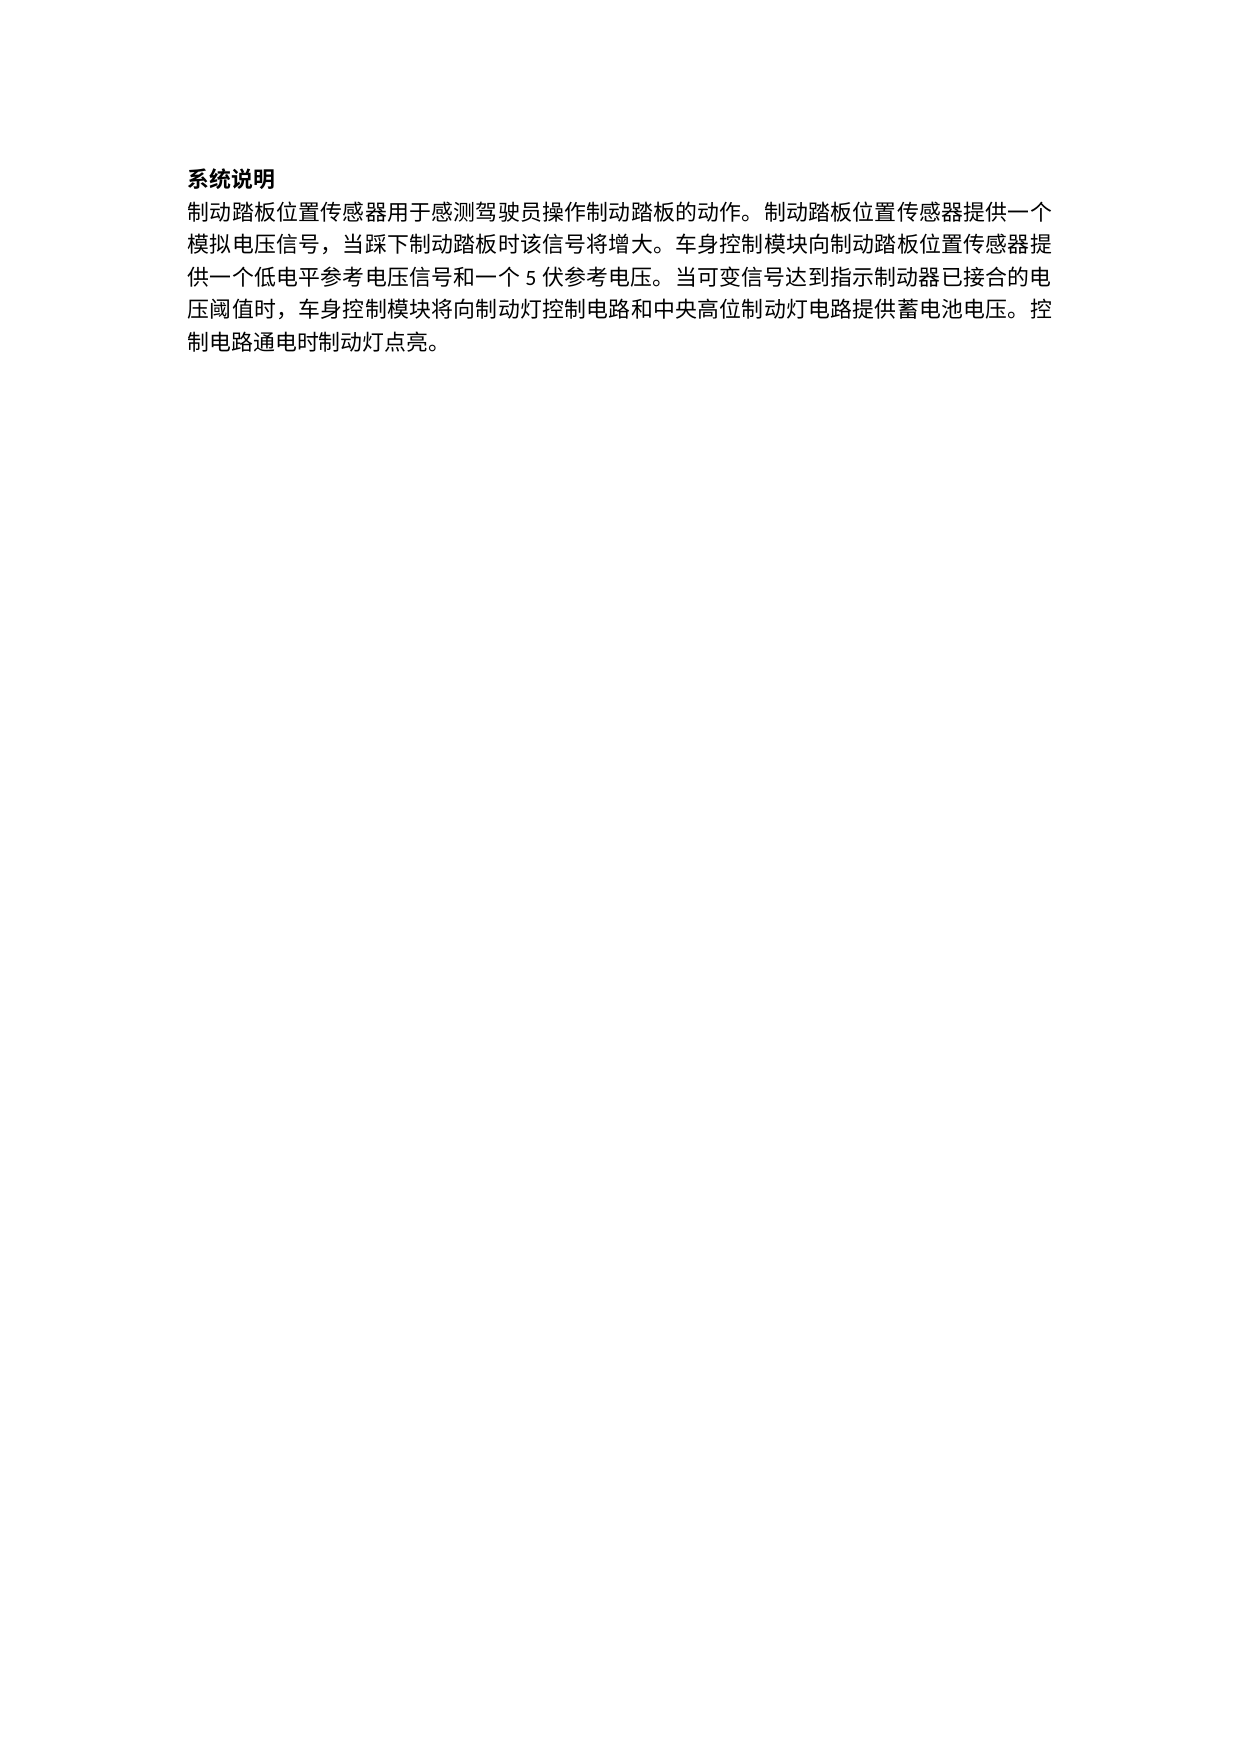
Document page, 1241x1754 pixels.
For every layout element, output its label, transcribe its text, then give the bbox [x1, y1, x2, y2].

text 系统说明 [187, 162, 1053, 194]
text 制动踏板位置传感器用于感测驾驶员操作制动踏板的动作。制动踏板位置传感器提供一个模拟电压信号，当踩下制动踏板时该信号将增大。车身控制模块向制动踏板位置传感器提供一个低电平参考电压信号和一个5 伏参考电压。当可变信号达到指示制动器已接合的电压阈值时，车身控制模块将向制动灯控制电路和中央高位制动灯电路提供蓄电池电压。控制电路通电时制动灯点亮。 [187, 194, 1053, 357]
